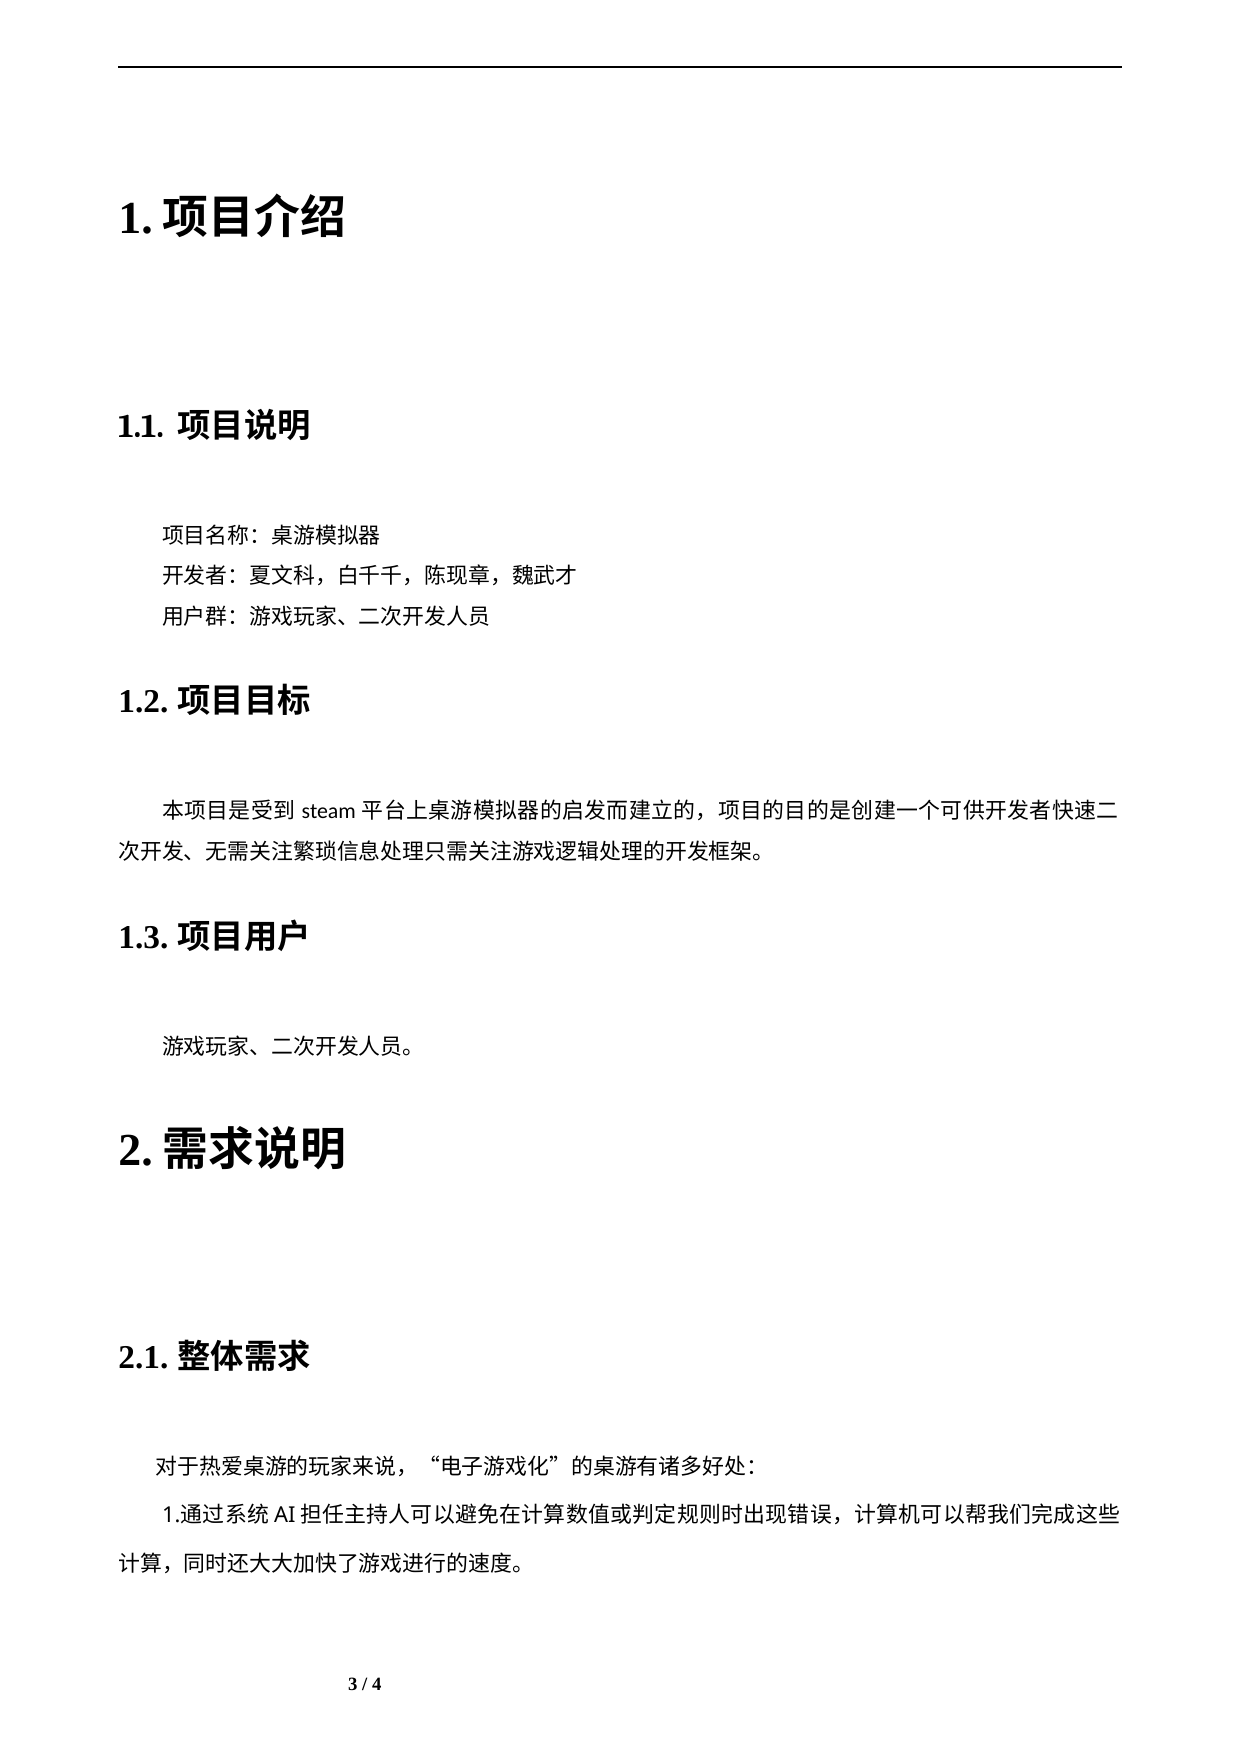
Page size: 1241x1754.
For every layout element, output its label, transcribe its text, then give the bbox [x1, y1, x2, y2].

text 本项目是受到 steam 平台上桌游模拟器的启发而建立的，项目的目的是创建一个可供开发者快速二次开发、无需关注繁琐信息处理只需关注游戏逻辑处理的开发框架。 [118, 793, 1122, 866]
text 用户群：游戏玩家、二次开发人员 [118, 598, 1122, 631]
subtitle 需求说明 [118, 1096, 1122, 1194]
text 游戏玩家、二次开发人员。 [118, 1028, 1122, 1061]
subtitle 项目目标 [118, 666, 1122, 731]
subtitle 项目用户 [118, 901, 1122, 966]
subtitle 项目说明 [118, 390, 1122, 455]
text 开发者：夏文科，白千千，陈现章，魏武才 [118, 558, 1122, 590]
text 项目名称：桌游模拟器 [118, 517, 1122, 550]
subtitle 项目介绍 [118, 165, 1122, 262]
subtitle 整体需求 [118, 1322, 1122, 1387]
text 1.通过系统AI担任主持人可以避免在计算数值或判定规则时出现错误，计算机可以帮我们完成这些计算，同时还大大加快了游戏进行的速度。 [118, 1497, 1122, 1578]
text 对于热爱桌游的玩家来说，“电子游戏化”的桌游有诸多好处： [133, 1449, 1122, 1481]
